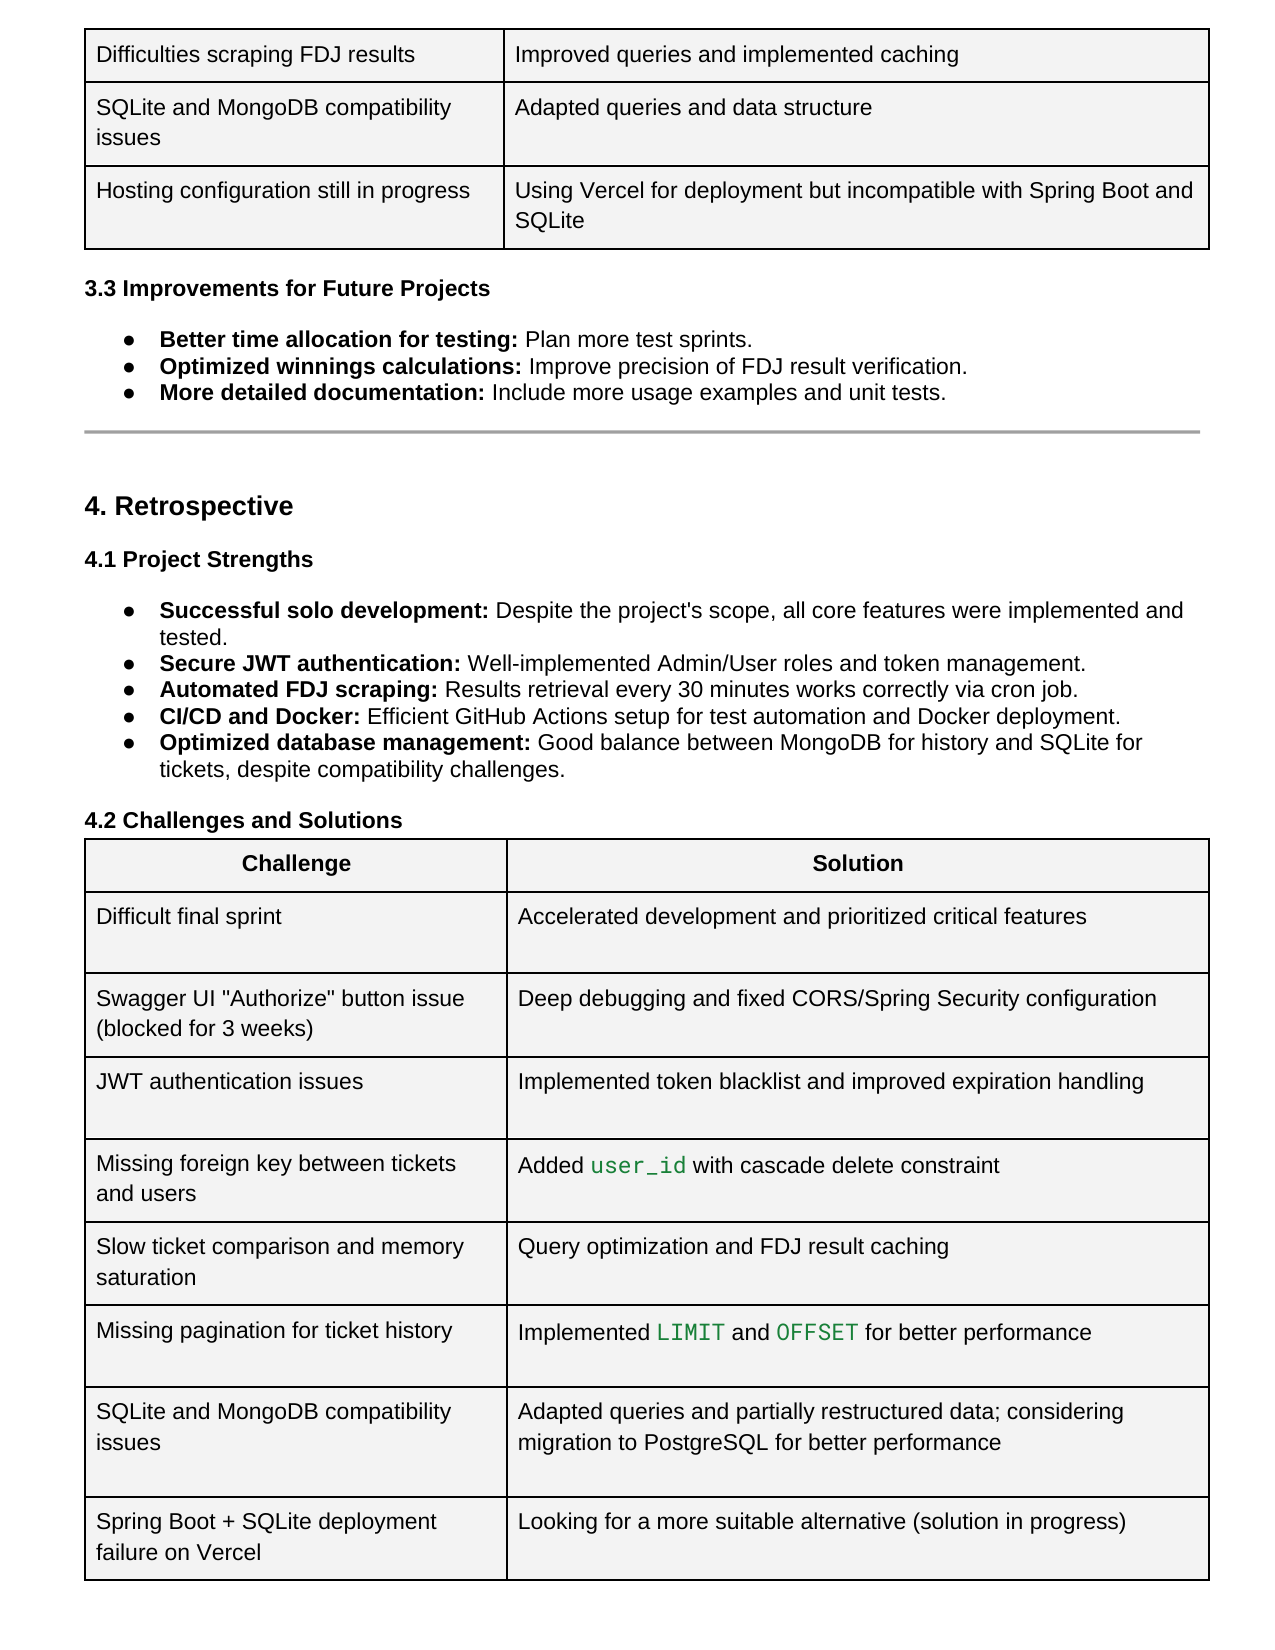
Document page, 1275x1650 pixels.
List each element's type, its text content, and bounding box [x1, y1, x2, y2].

table_cell Spring Boot + SQLite deployment failure on Vercel [86, 1498, 506, 1579]
table_cell Adapted queries and data structure [505, 83, 1208, 164]
table_header Challenge [86, 840, 506, 891]
table_cell Accelerated development and prioritized critical features [508, 893, 1208, 972]
table_cell Difficulties scraping FDJ results [86, 30, 503, 81]
table_cell SQLite and MongoDB compatibility issues [86, 1388, 506, 1496]
subtitle 4.1 Project Strengths [84, 546, 1200, 572]
table_cell Looking for a more suitable alternative (solution in progress) [508, 1498, 1208, 1579]
table_cell Implemented LIMIT and OFFSET for better performance [508, 1306, 1208, 1386]
table_cell Query optimization and FDJ result caching [508, 1223, 1208, 1304]
table_cell Adapted queries and partially restructured data; considering migration to PostgreSQL for better performance [508, 1388, 1208, 1496]
table_cell Difficult final sprint [86, 893, 506, 972]
table_cell Using Vercel for deployment but incompatible with Spring Boot and SQLite [505, 167, 1208, 248]
table_cell Deep debugging and fixed CORS/Spring Security configuration [508, 974, 1208, 1056]
table_cell Added user_id with cascade delete constraint [508, 1140, 1208, 1221]
table_cell Missing pagination for ticket history [86, 1306, 506, 1386]
list Optimized winnings calculations: Improve precision of FDJ result verification. [122, 353, 1200, 379]
list Optimized database management: Good balance between MongoDB for history and SQLite for tickets, despite compatibility challenges. [122, 729, 1200, 782]
subtitle 3.3 Improvements for Future Projects [84, 275, 1200, 301]
table_cell Hosting configuration still in progress [86, 167, 503, 248]
table_cell Improved queries and implemented caching [505, 30, 1208, 81]
list Successful solo development: Despite the project's scope, all core features were implemented and tested. [122, 597, 1200, 650]
table_cell JWT authentication issues [86, 1058, 506, 1137]
list CI/CD and Docker: Efficient GitHub Actions setup for test automation and Docker deployment. [122, 703, 1200, 729]
table_cell Implemented token blacklist and improved expiration handling [508, 1058, 1208, 1137]
table_cell Missing foreign key between tickets and users [86, 1140, 506, 1221]
subtitle 4.2 Challenges and Solutions [84, 807, 1200, 833]
subtitle 4. Retrospective [84, 490, 1200, 521]
table_cell SQLite and MongoDB compatibility issues [86, 83, 503, 164]
table_cell Slow ticket comparison and memory saturation [86, 1223, 506, 1304]
list Secure JWT authentication: Well-implemented Admin/User roles and token management. [122, 650, 1200, 676]
table_header Solution [508, 840, 1208, 891]
list Automated FDJ scraping: Results retrieval every 30 minutes works correctly via cron job. [122, 676, 1200, 703]
table_cell Swagger UI "Authorize" button issue (blocked for 3 weeks) [86, 974, 506, 1056]
list Better time allocation for testing: Plan more test sprints. [122, 326, 1200, 353]
list More detailed documentation: Include more usage examples and unit tests. [122, 379, 1200, 405]
